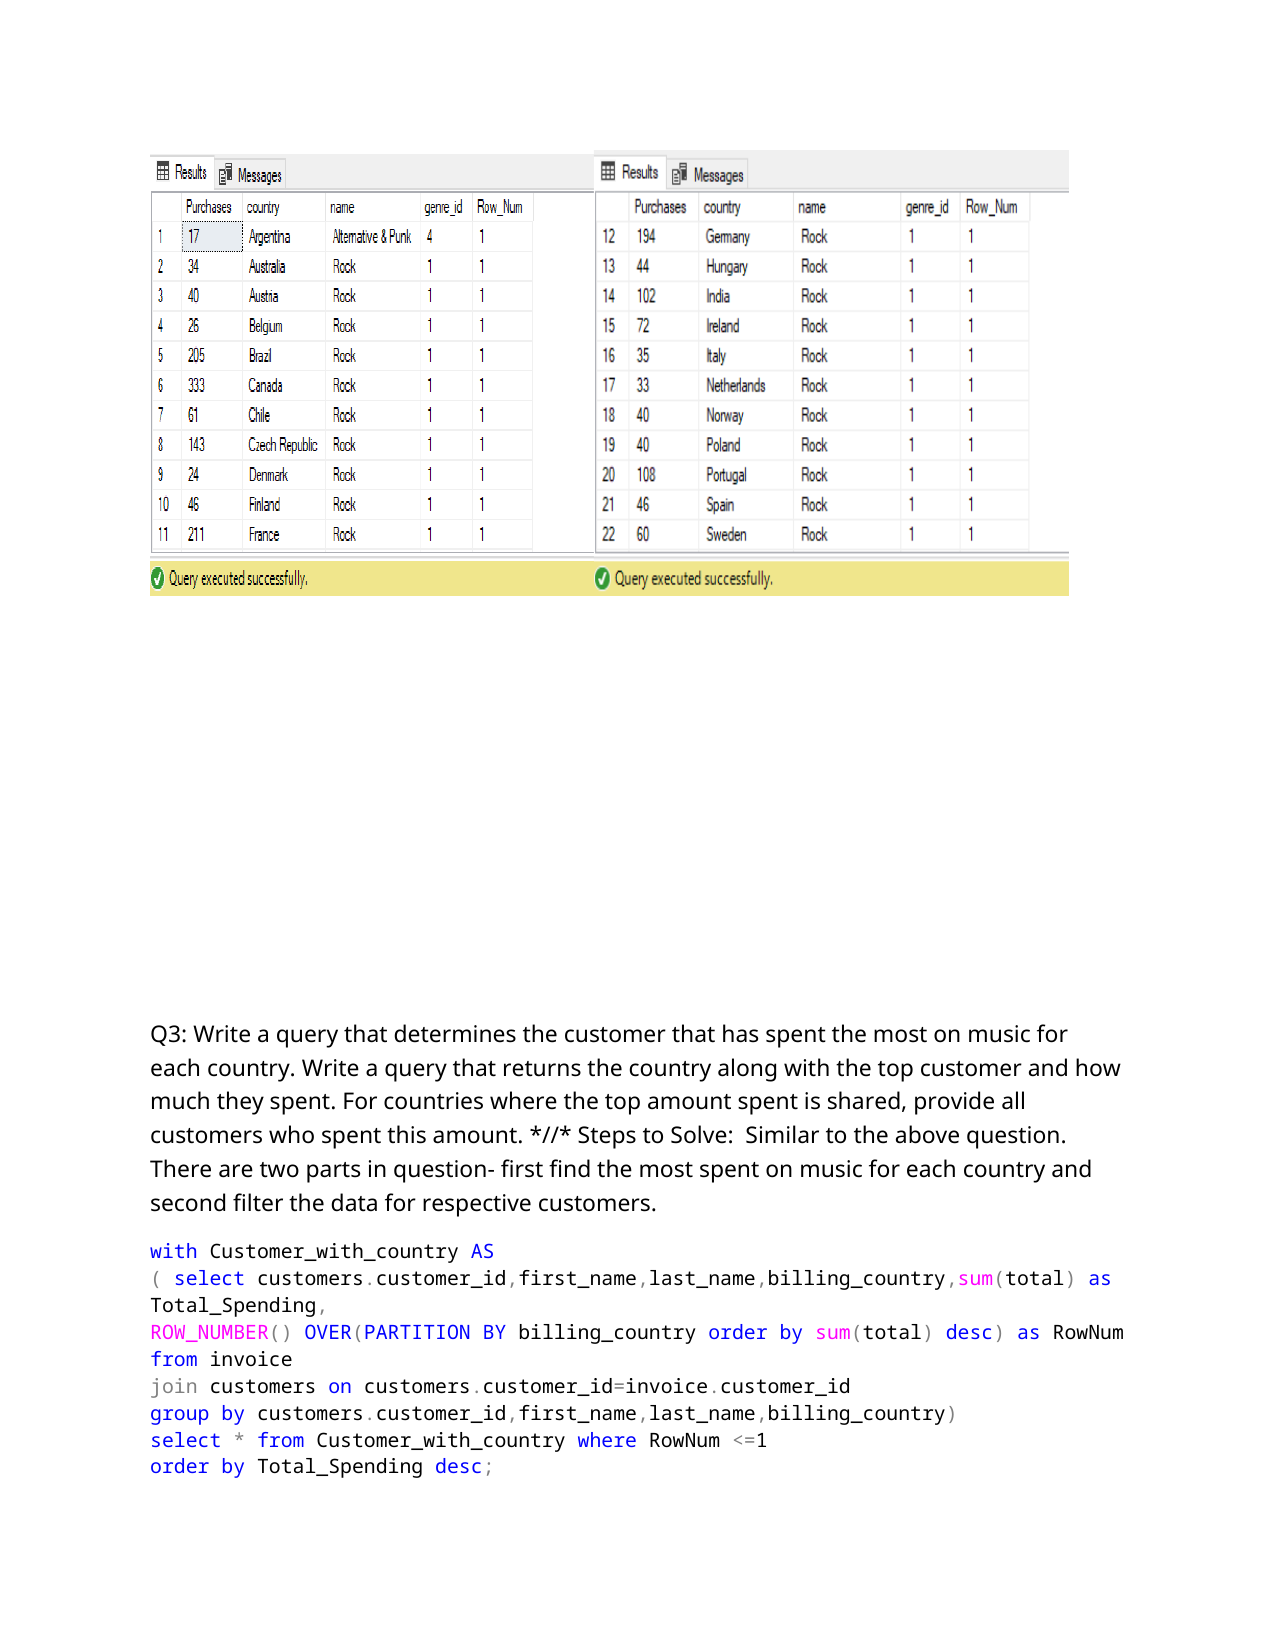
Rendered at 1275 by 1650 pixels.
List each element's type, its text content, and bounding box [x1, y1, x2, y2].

text ( select customers.customer_id,first_name,last_name,billing_country,sum(total) as Total_Spending, [150, 1264, 1125, 1318]
text from invoice [150, 1345, 1125, 1372]
text ROW_NUMBER() OVER(PARTITION BY billing_country order by sum(total) desc) as RowNum [150, 1318, 1125, 1345]
picture [150, 150, 1069, 596]
text select * from Customer_with_country where RowNum <=1 [150, 1426, 1125, 1453]
text group by customers.customer_id,first_name,last_name,billing_country) [150, 1399, 1125, 1426]
text with Customer_with_country AS [150, 1237, 1125, 1264]
text order by Total_Spending desc; [150, 1453, 1125, 1480]
text Q3: Write a query that determines the customer that has spent the most on music for each country. Write a query that returns the country along with the top customer and how much they spent. For countries where the top amount spent is shared, provide all customers who spent this amount. *//* Steps to Solve: Similar to the above question. There are two parts in question- first find the most spent on music for each country and second filter the data for respective customers. [150, 1018, 1125, 1218]
text join customers on customers.customer_id=invoice.customer_id [150, 1372, 1125, 1399]
